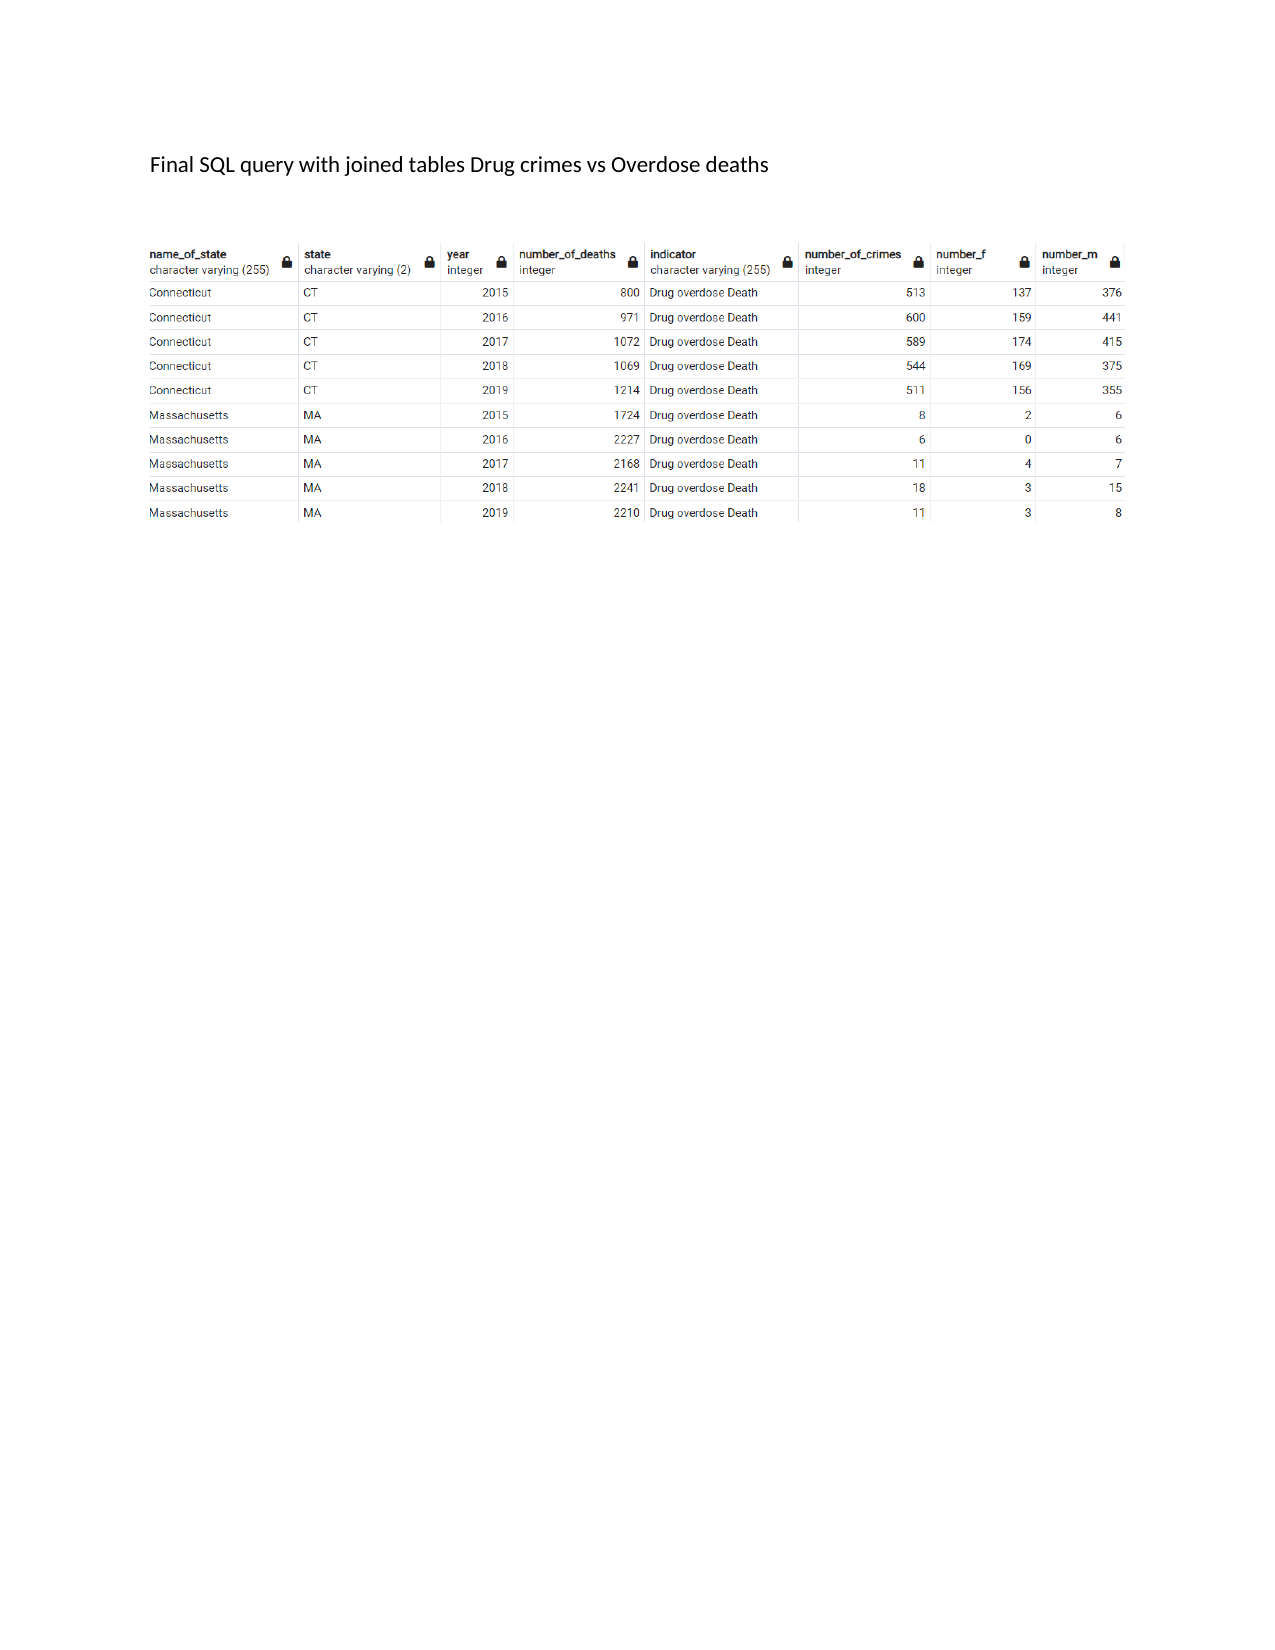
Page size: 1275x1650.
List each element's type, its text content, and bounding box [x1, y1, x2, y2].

picture [150, 243, 1125, 522]
text Final SQL query with joined tables Drug crimes vs Overdose deaths [150, 150, 1125, 178]
